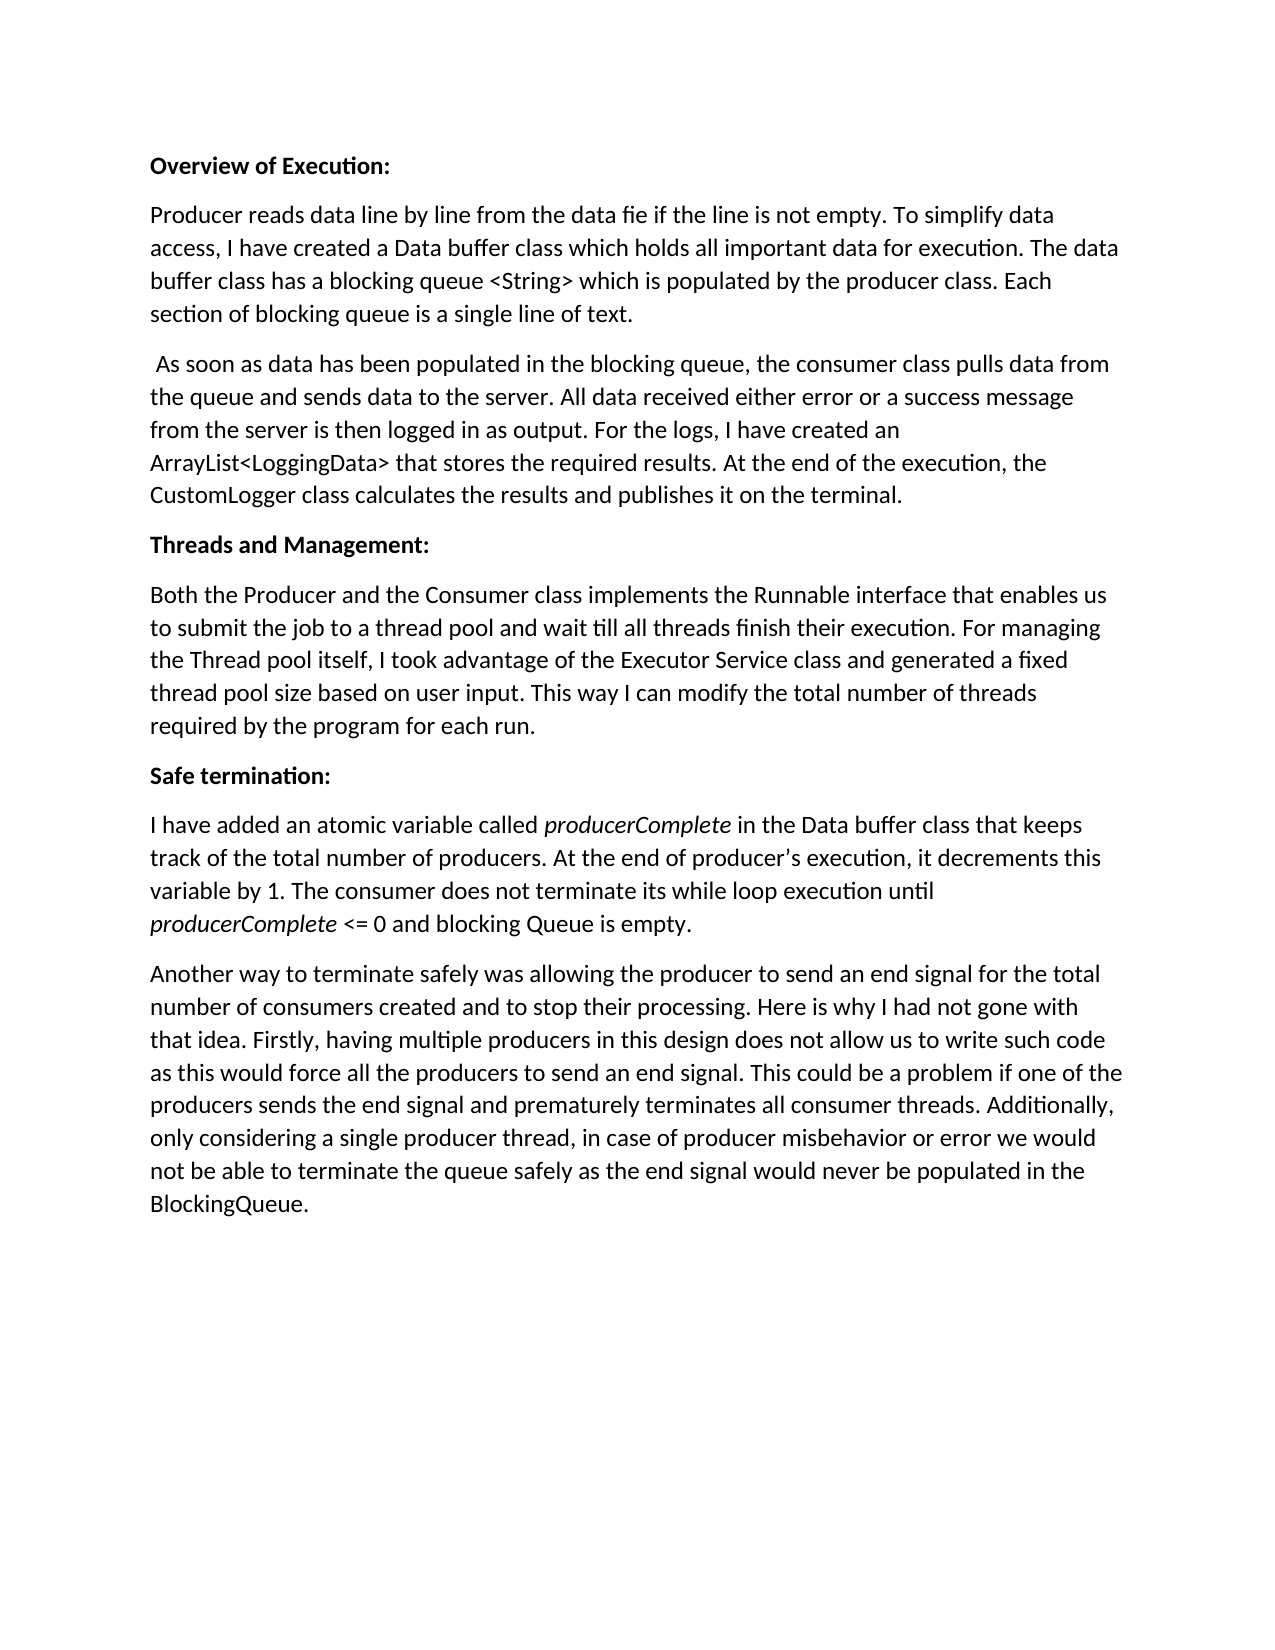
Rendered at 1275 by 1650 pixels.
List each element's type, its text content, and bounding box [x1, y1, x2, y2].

text Safe termination: [150, 760, 1125, 791]
text Threads and Management: [150, 529, 1125, 560]
text I have added an atomic variable called producerComplete in the Data buffer class that keeps track of the total number of producers. At the end of producer’s execution, it decrements this variable by 1. The consumer does not terminate its while loop execution until producerComplete <= 0 and blocking Queue is empty. [150, 809, 1125, 939]
text Another way to terminate safely was allowing the producer to send an end signal for the total number of consumers created and to stop their processing. Here is why I had not gone with that idea. Firstly, having multiple producers in this design does not allow us to write such code as this would force all the producers to send an end signal. This could be a problem if one of the producers sends the end signal and prematurely terminates all consumer threads. Additionally, only considering a single producer thread, in case of producer misbehavior or error we would not be able to terminate the queue safely as the end signal would never be populated in the BlockingQueue. [150, 958, 1125, 1219]
text Overview of Execution: [150, 150, 1125, 181]
text Both the Producer and the Consumer class implements the Runnable interface that enables us to submit the job to a thread pool and wait till all threads finish their execution. For managing the Thread pool itself, I took advantage of the Executor Service class and generated a fixed thread pool size based on user input. This way I can modify the total number of threads required by the program for each run. [150, 579, 1125, 741]
text As soon as data has been populated in the blocking queue, the consumer class pulls data from the queue and sends data to the server. All data received either error or a success message from the server is then logged in as output. For the logs, I have created an ArrayList<LoggingData> that stores the required results. At the end of the execution, the CustomLogger class calculates the results and publishes it on the terminal. [150, 348, 1125, 510]
text Producer reads data line by line from the data fie if the line is not empty. To simplify data access, I have created a Data buffer class which holds all important data for execution. The data buffer class has a blocking queue <String> which is populated by the producer class. Each section of blocking queue is a single line of text. [150, 199, 1125, 329]
